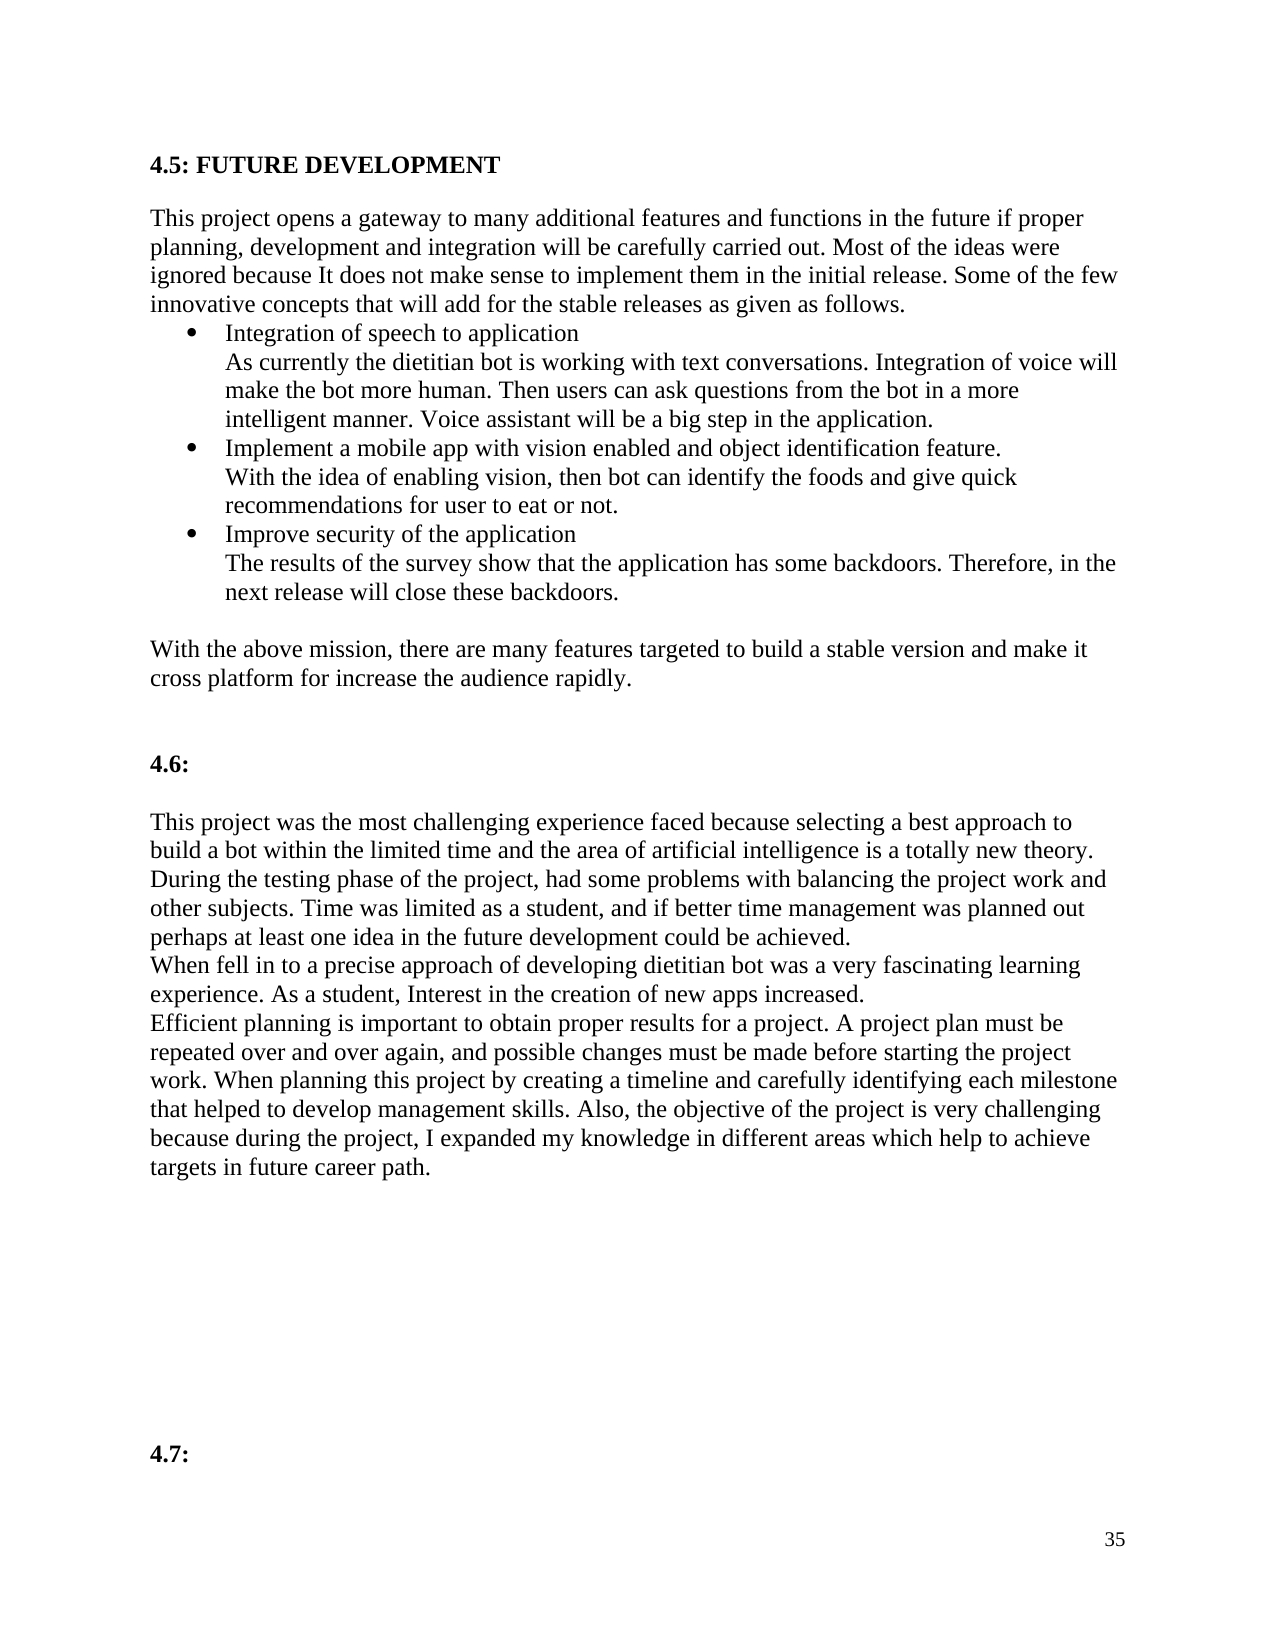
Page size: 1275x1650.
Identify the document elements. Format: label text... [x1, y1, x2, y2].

text This project opens a gateway to many additional features and functions in the future if proper planning, development and integration will be carefully carried out. Most of the ideas were ignored because It does not make sense to implement them in the initial release. Some of the few innovative concepts that will add for the stable releases as given as follows. [150, 203, 1125, 318]
list Implement a mobile app with vision enabled and object identification feature. [187, 433, 1125, 462]
text Efficient planning is important to obtain proper results for a project. A project plan must be repeated over and over again, and possible changes must be made before starting the project work. When planning this project by creating a timeline and carefully identifying each milestone that helped to develop management skills. Also, the objective of the project is very challenging because during the project, I expanded my knowledge in different areas which help to achieve targets in future career path. [150, 1008, 1125, 1180]
list Integration of speech to application [187, 318, 1125, 347]
text 4.7: CONCLUSION [150, 1439, 1125, 1468]
text This project was the most challenging experience faced because selecting a best approach to build a bot within the limited time and the area of artificial intelligence is a totally new theory. [150, 807, 1125, 864]
list As currently the dietitian bot is working with text conversations. Integration of voice will make the bot more human. Then users can ask questions from the bot in a more intelligent manner. Voice assistant will be a big step in the application. [225, 347, 1125, 433]
list With the idea of enabling vision, then bot can identify the foods and give quick recommendations for user to eat or not. [225, 462, 1125, 519]
text With the above mission, there are many features targeted to build a stable version and make it cross platform for increase the audience rapidly. [150, 634, 1125, 692]
text 4.6: GAINED LESSONS [150, 749, 1125, 778]
text 4.5: FUTURE DEVELOPMENT [150, 150, 1125, 203]
list Improve security of the application [187, 519, 1125, 548]
text During the testing phase of the project, had some problems with balancing the project work and other subjects. Time was limited as a student, and if better time management was planned out perhaps at least one idea in the future development could be achieved. [150, 864, 1125, 950]
list The results of the survey show that the application has some backdoors. Therefore, in the next release will close these backdoors. [225, 548, 1125, 605]
text When fell in to a precise approach of developing dietitian bot was a very fascinating learning experience. As a student, Interest in the creation of new apps increased. [150, 950, 1125, 1008]
